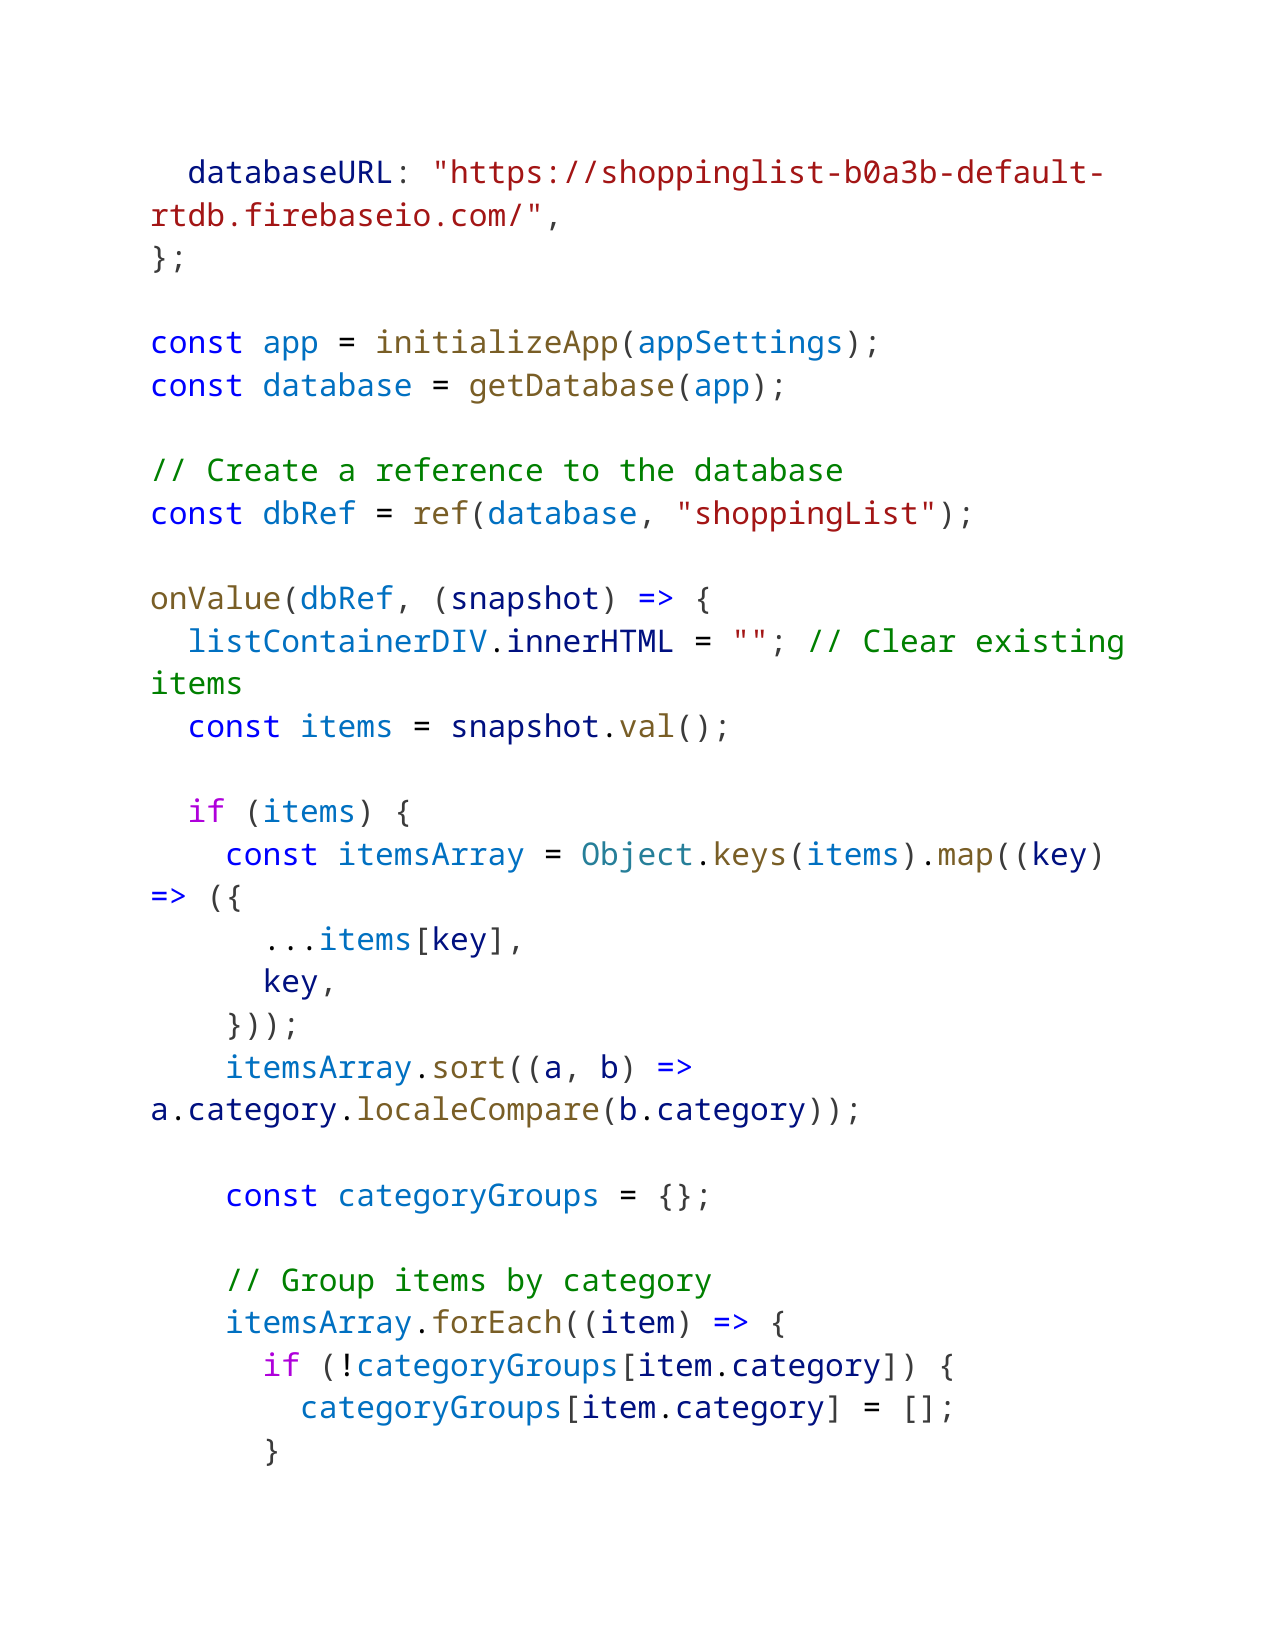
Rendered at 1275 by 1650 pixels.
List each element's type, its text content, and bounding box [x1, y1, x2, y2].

text const items = snapshot.val(); [150, 704, 1125, 746]
text const categoryGroups = {}; [150, 1172, 1125, 1215]
text itemsArray.forEach((item) => { [150, 1300, 1125, 1343]
text if (items) { [150, 789, 1125, 832]
text databaseURL: "https://shoppinglist-b0a3b-default-rtdb.firebaseio.com/", [150, 150, 1125, 235]
text // Group items by category [150, 1258, 1125, 1300]
text } [150, 1428, 1125, 1471]
text const database = getDatabase(app); [150, 363, 1125, 406]
text // Create a reference to the database [150, 448, 1125, 491]
text })); [150, 1002, 1125, 1045]
text const itemsArray = Object.keys(items).map((key) => ({ [150, 832, 1125, 917]
text onValue(dbRef, (snapshot) => { [150, 576, 1125, 619]
text listContainerDIV.innerHTML = ""; // Clear existing items [150, 619, 1125, 704]
text const app = initializeApp(appSettings); [150, 320, 1125, 363]
text ...items[key], [150, 917, 1125, 959]
text itemsArray.sort((a, b) => a.category.localeCompare(b.category)); [150, 1045, 1125, 1130]
text if (!categoryGroups[item.category]) { [150, 1343, 1125, 1386]
text }; [150, 235, 1125, 278]
text const dbRef = ref(database, "shoppingList"); [150, 491, 1125, 533]
text categoryGroups[item.category] = []; [150, 1386, 1125, 1428]
text key, [150, 959, 1125, 1002]
